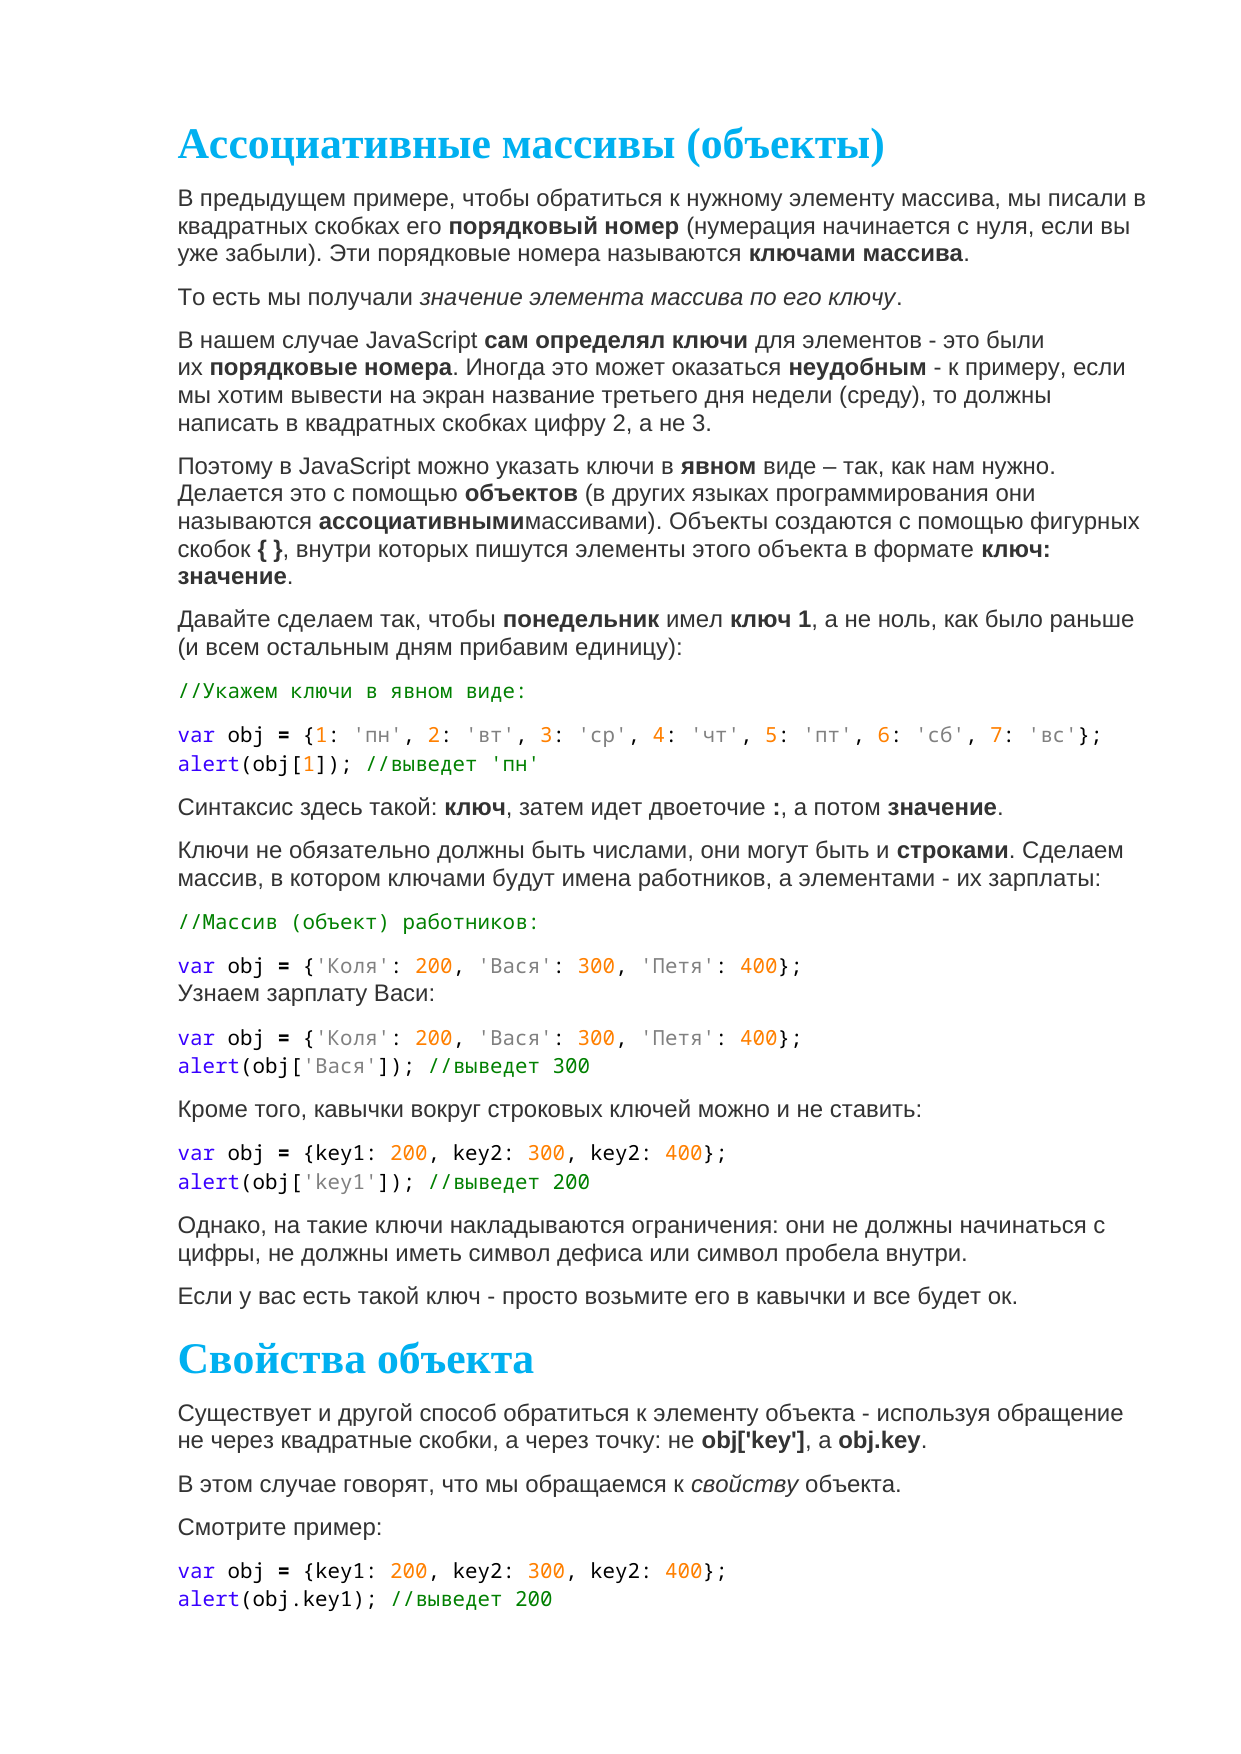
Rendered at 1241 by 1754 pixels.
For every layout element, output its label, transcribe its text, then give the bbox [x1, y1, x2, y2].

subtitle Свойства объекта [177, 1333, 1152, 1383]
text Если у вас есть такой ключ - просто возьмите его в кавычки и все будет ок. [177, 1282, 1152, 1309]
text Давайте сделаем так, чтобы понедельник имел ключ 1, а не ноль, как было раньше (и всем остальным дням прибавим единицу): [177, 605, 1152, 661]
text В нашем случае JavaScript сам определял ключи для элементов - это были их порядковые номера. Иногда это может оказаться неудобным - к примеру, если мы хотим вывести на экран название третьего дня недели (среду), то должны написать в квадратных скобках цифру 2, а не 3. [177, 326, 1152, 436]
text //Массив (объект) работников: [177, 907, 1152, 935]
text Синтаксис здесь такой: ключ, затем идет двоеточие :, а потом значение. [177, 793, 1152, 820]
text Ключи не обязательно должны быть числами, они могут быть и строками. Сделаем массив, в котором ключами будут имена работников, а элементами - их зарплаты: [177, 836, 1152, 891]
text var obj = {key1: 200, key2: 300, key2: 400}; alert(obj.key1); //выведет 200 [177, 1556, 1152, 1613]
text var obj = {1: 'пн', 2: 'вт', 3: 'ср', 4: 'чт', 5: 'пт', 6: 'сб', 7: 'вс'}; alert(obj[1]); //выведет 'пн' [177, 720, 1152, 777]
text var obj = {'Коля': 200, 'Вася': 300, 'Петя': 400}; alert(obj['Вася']); //выведет 300 [177, 1023, 1152, 1079]
text Смотрите пример: [177, 1513, 1152, 1540]
text Однако, на такие ключи накладываются ограничения: они не должны начинаться с цифры, не должны иметь символ дефиса или символ пробела внутри. [177, 1211, 1152, 1266]
text Кроме того, кавычки вокруг строковых ключей можно и не ставить: [177, 1095, 1152, 1123]
subtitle Ассоциативные массивы (объекты) [177, 118, 1152, 168]
text var obj = {'Коля': 200, 'Вася': 300, 'Петя': 400}; Узнаем зарплату Васи: [177, 951, 1152, 1007]
text var obj = {key1: 200, key2: 300, key2: 400}; alert(obj['key1']); //выведет 200 [177, 1138, 1152, 1195]
text В предыдущем примере, чтобы обратиться к нужному элементу массива, мы писали в квадратных скобках его порядковый номер (нумерация начинается с нуля, если вы уже забыли). Эти порядковые номера называются ключами массива. [177, 184, 1152, 267]
text Поэтому в JavaScript можно указать ключи в явном виде – так, как нам нужно. Делается это с помощью объектов (в других языках программирования они называются ассоциативнымимассивами). Объекты создаются с помощью фигурных скобок { }, внутри которых пишутся элементы этого объекта в формате ключ: значение. [177, 452, 1152, 590]
text В этом случае говорят, что мы обращаемся к свойству объекта. [177, 1469, 1152, 1497]
text Существует и другой способ обратиться к элементу объекта - используя обращение не через квадратные скобки, а через точку: не obj['key'], а obj.key. [177, 1399, 1152, 1454]
text То есть мы получали значение элемента массива по его ключу. [177, 282, 1152, 310]
text //Укажем ключи в явном виде: [177, 676, 1152, 705]
